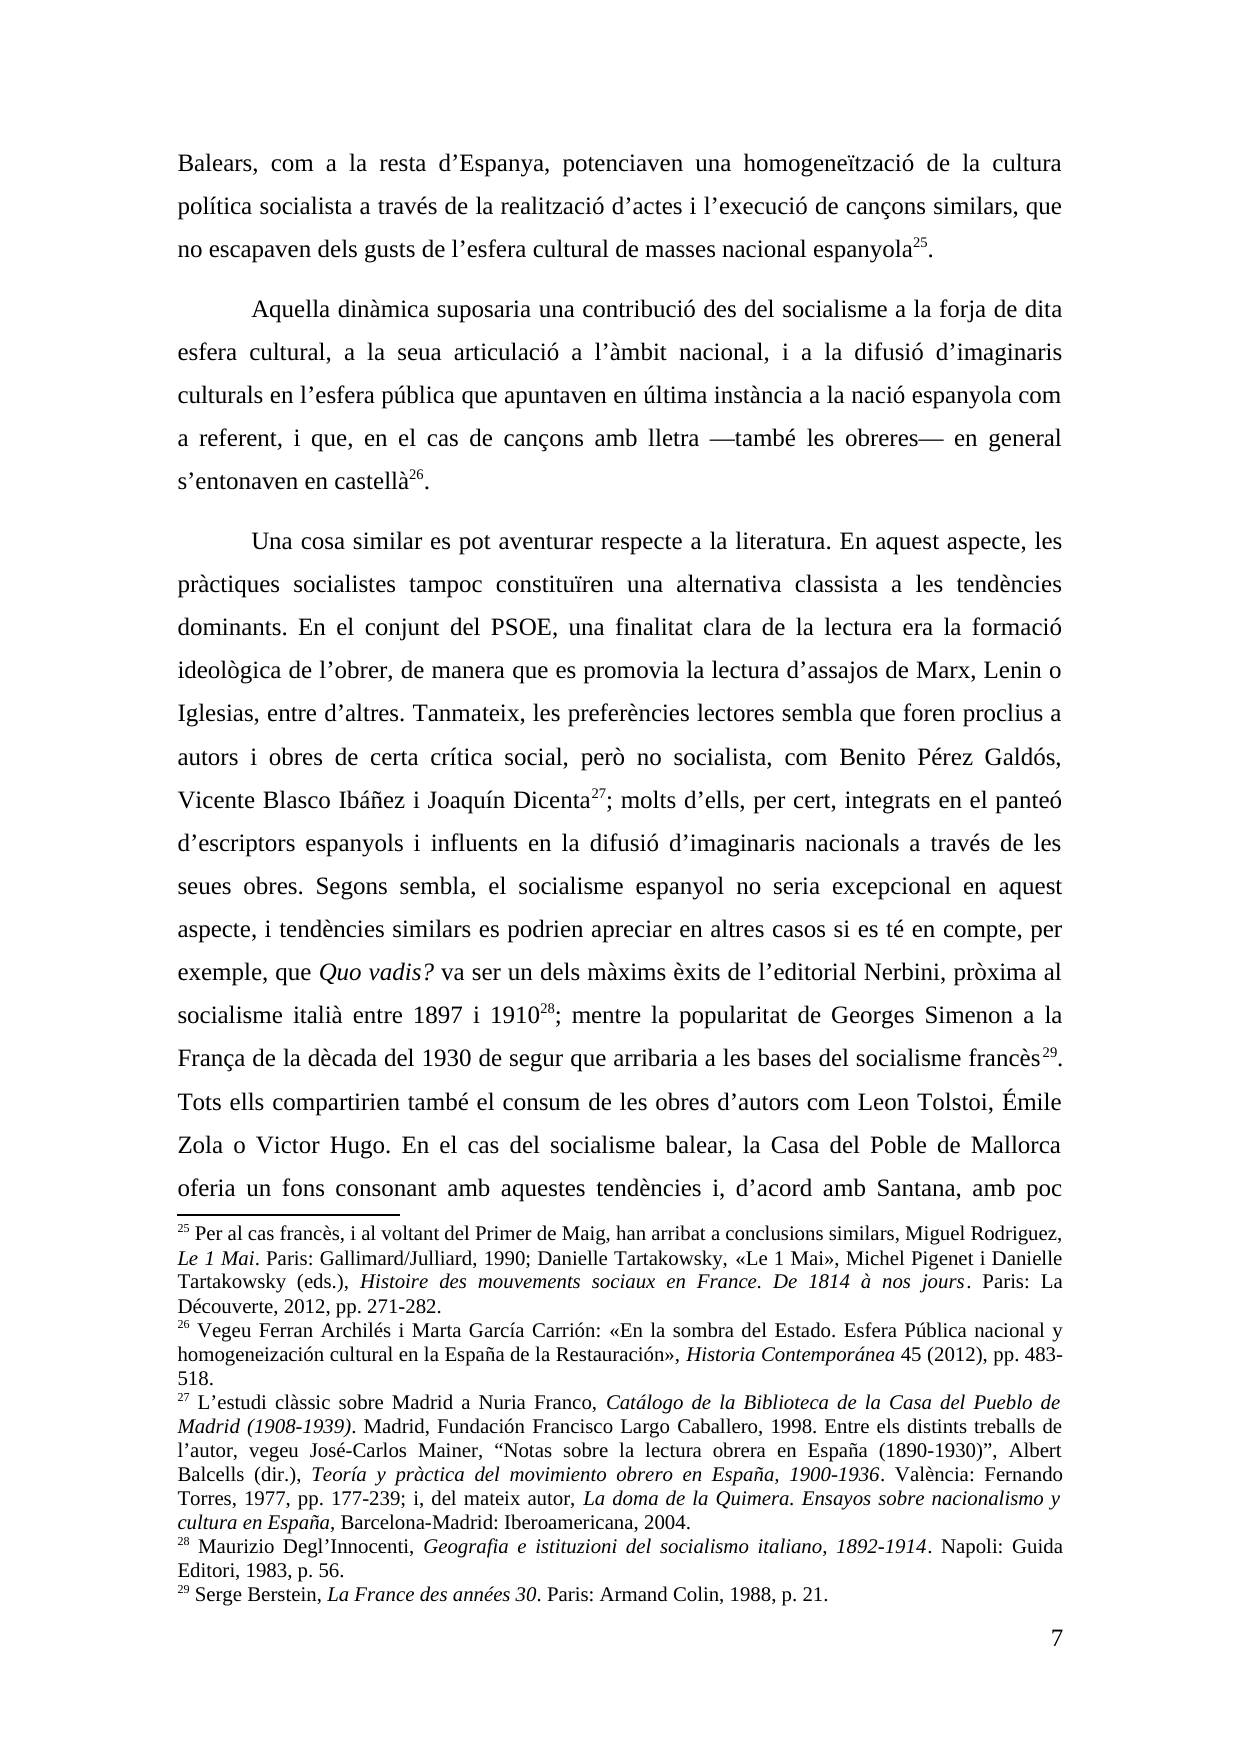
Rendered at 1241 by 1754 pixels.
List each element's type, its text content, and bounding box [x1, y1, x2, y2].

text Així, les organitzacions socialistes balears posaven a l’abast de la militància els discursos musicals del nacionalisme espanyola i alguns dels sons i autors del cànon musical espanyol del moment. El socialisme es feia ressò de moltes de les composicions que sonarien en cafès i teatres. La intencionalitat expressa podia no ser aquesta i, a més, la recepció de la música per part de les bases socialistes resta una incògnita. No obstant, aquella va ser una tendència constant gens nova en la dècada del 1930; per exemple el 1928, a Palma, l’alhambrisme de Jesús de Monasterio i composicions de guitarra de Ferran Sor van ambientar la celebració del dia dels treballadors; mentre que l’any 1924, s’havien escoltat cuplets amb la “peculiar picardia” d’Anita Ramis; finalment, al desè aniversari de l’afusellament de Francesc Ferrer i Guàrdia a la Casa del Poble de Palma, a més de milongues, de nou va sonar La Dolores i l’Himne de l’Exposició Regional Valenciana de Josep Serrano. D’aquesta manera, d’una banda, el Primer de Maig, com d’altres rituals socialistes, s’adaptava a la realitat i el gust popular, alhora que podia ancorar-se en identitats múltiples. D’una altra banda, els socialistes a les Illes Balears, com a la resta d’Espanya, potenciaven una homogeneïtzació de la cultura política socialista a través de la realització d’actes i l’execució de cançons similars, que no escapaven dels gusts de l’esfera cultural de masses nacional espanyola. [177, 148, 1063, 263]
text Aquella dinàmica suposaria una contribució des del socialisme a la forja de dita esfera cultural, a la seua articulació a l’àmbit nacional, i a la difusió d’imaginaris culturals en l’esfera pública que apuntaven en última instància a la nació espanyola com a referent, i que, en el cas de cançons amb lletra —també les obreres— en general s’entonaven en castellà. [177, 294, 1063, 495]
text Una cosa similar es pot aventurar respecte a la literatura. En aquest aspecte, les pràctiques socialistes tampoc constituïren una alternativa classista a les tendències dominants. En el conjunt del PSOE, una finalitat clara de la lectura era la formació ideològica de l’obrer, de manera que es promovia la lectura d’assajos de Marx, Lenin o Iglesias, entre d’altres. Tanmateix, les preferències lectores sembla que foren proclius a autors i obres de certa crítica social, però no socialista, com Benito Pérez Galdós, Vicente Blasco Ibáñez i Joaquín Dicenta; molts d’ells, per cert, integrats en el panteó d’escriptors espanyols i influents en la difusió d’imaginaris nacionals a través de les seues obres. Segons sembla, el socialisme espanyol no seria excepcional en aquest aspecte, i tendències similars es podrien apreciar en altres casos si es té en compte, per exemple, que Quo vadis? va ser un dels màxims èxits de l’editorial Nerbini, pròxima al socialisme italià entre 1897 i 1910; mentre la popularitat de Georges Simenon a la França de la dècada del 1930 de segur que arribaria a les bases del socialisme francès. Tots ells compartirien també el consum de les obres d’autors com Leon Tolstoi, Émile Zola o Victor Hugo. En el cas del socialisme balear, la Casa del Poble de Mallorca oferia un fons consonant amb aquestes tendències i, d’acord amb Santana, amb poc espai per a autors mallorquins. Segons es pot deduir per donacions com la del socialista Camilo Vilaverde, la biblioteca de la Federació Obrera Menorquina (FOM) va ser ben similar. [177, 526, 1063, 1202]
